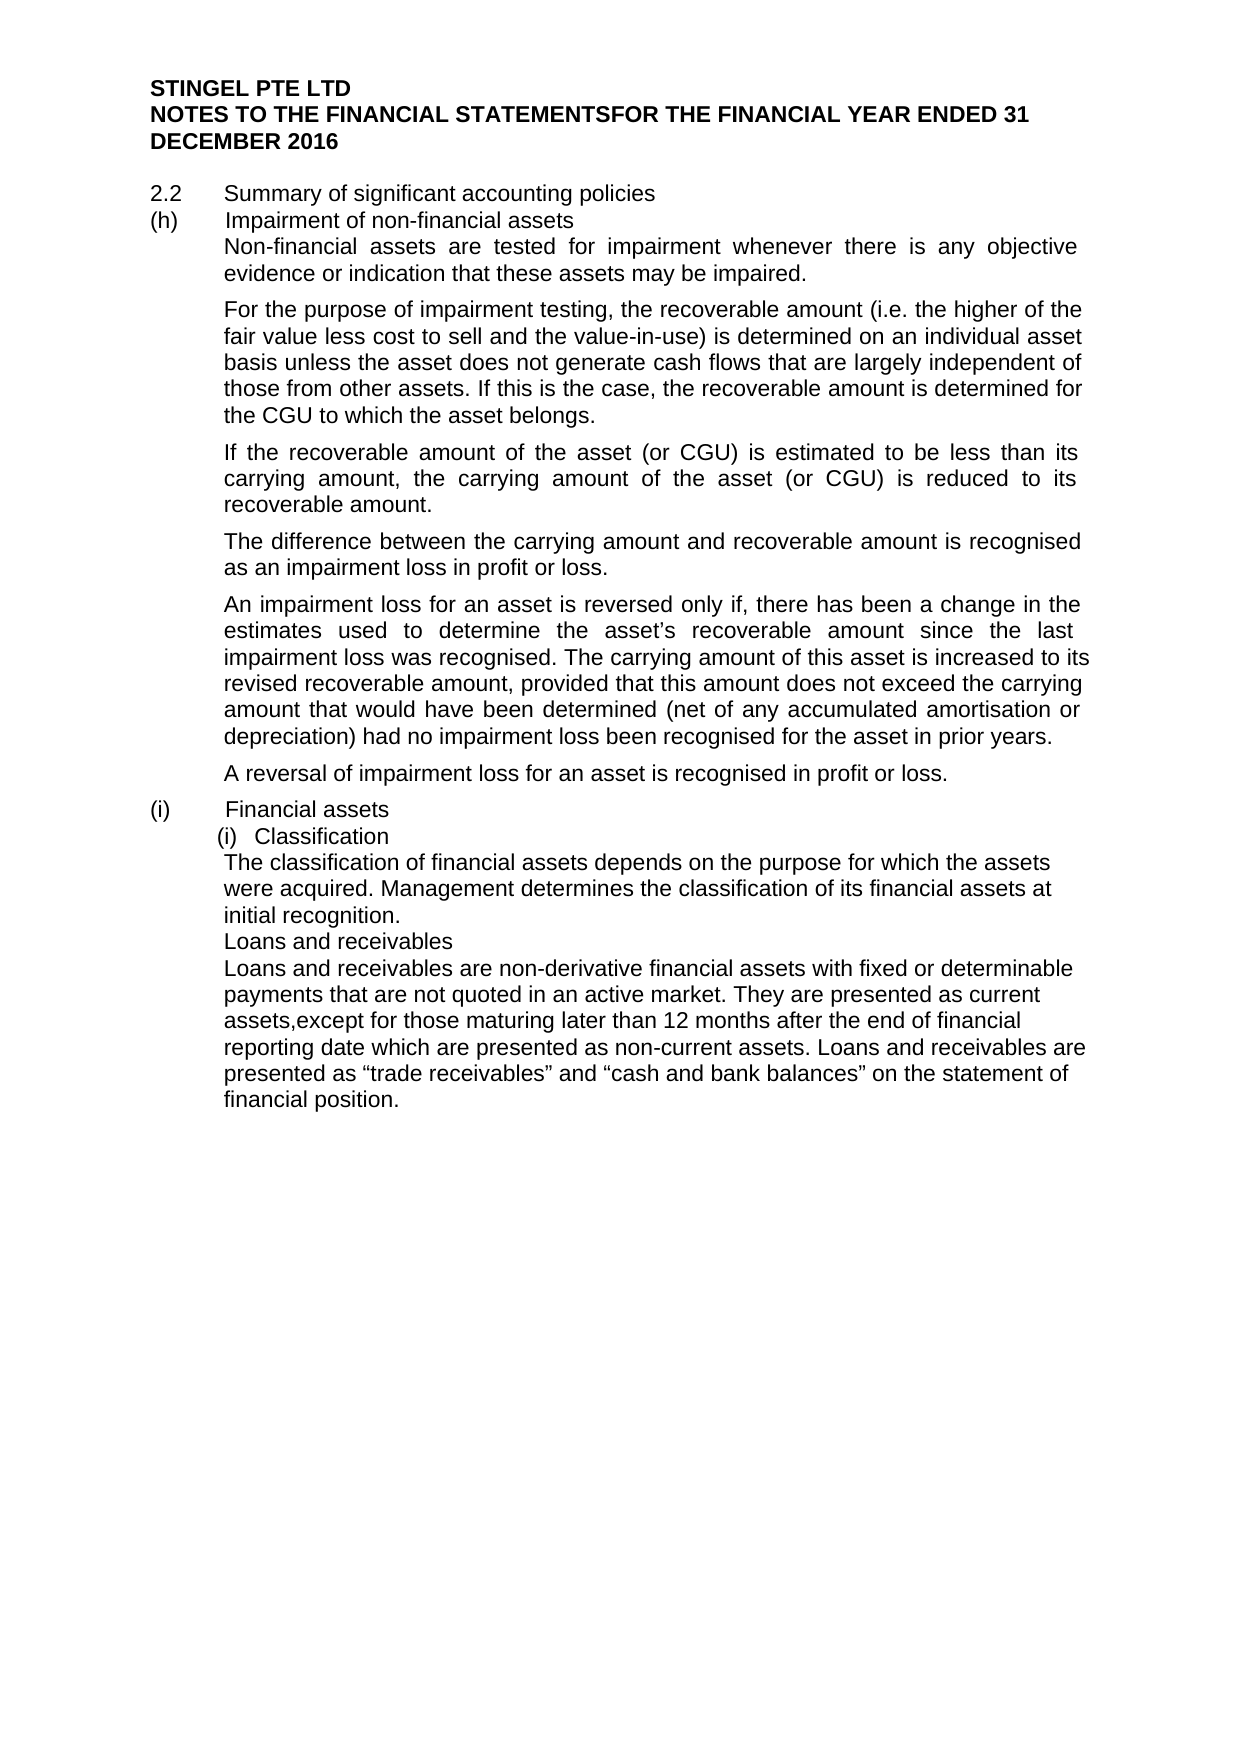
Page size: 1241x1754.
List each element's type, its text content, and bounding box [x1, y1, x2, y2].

list Financial assets [150, 796, 1090, 823]
text The classification of financial assets depends on the purpose for which the assets were acquired. Management determines the classification of its financial assets at initial recognition. [150, 849, 1090, 928]
text Non-financial assets are tested for impairment whenever there is any objective evidence or indication that these assets may be impaired. [150, 233, 1090, 286]
text For the purpose of impairment testing, the recoverable amount (i.e. the higher of the fair value less cost to sell and the value-in-use) is determined on an individual asset basis unless the asset does not generate cash flows that are largely independent of those from other assets. If this is the case, the recoverable amount is determined for the CGU to which the asset belongs. [150, 296, 1090, 428]
text A reversal of impairment loss for an asset is recognised in profit or loss. [150, 759, 1090, 786]
text The difference between the carrying amount and recoverable amount is recognised as an impairment loss in profit or loss. [150, 528, 1090, 581]
list Classification [217, 823, 1090, 849]
list Impairment of non-financial assets [150, 207, 1090, 233]
list Summary of significant accounting policies [150, 180, 1090, 207]
text Loans and receivables [150, 928, 1090, 954]
text An impairment loss for an asset is reversed only if, there has been a change in the estimates used to determine the asset’s recoverable amount since the last impairment loss was recognised. The carrying amount of this asset is increased to its revised recoverable amount, provided that this amount does not exceed the carrying amount that would have been determined (net of any accumulated amortisation or depreciation) had no impairment loss been recognised for the asset in prior years. [150, 591, 1090, 749]
text If the recoverable amount of the asset (or CGU) is estimated to be less than its carrying amount, the carrying amount of the asset (or CGU) is reduced to its recoverable amount. [150, 438, 1090, 517]
text Loans and receivables are non-derivative financial assets with fixed or determinable payments that are not quoted in an active market. They are presented as current assets,except for those maturing later than 12 months after the end of financial reporting date which are presented as non-current assets. Loans and receivables are presented as “trade receivables” and “cash and bank balances” on the statement of financial position. [150, 954, 1090, 1113]
